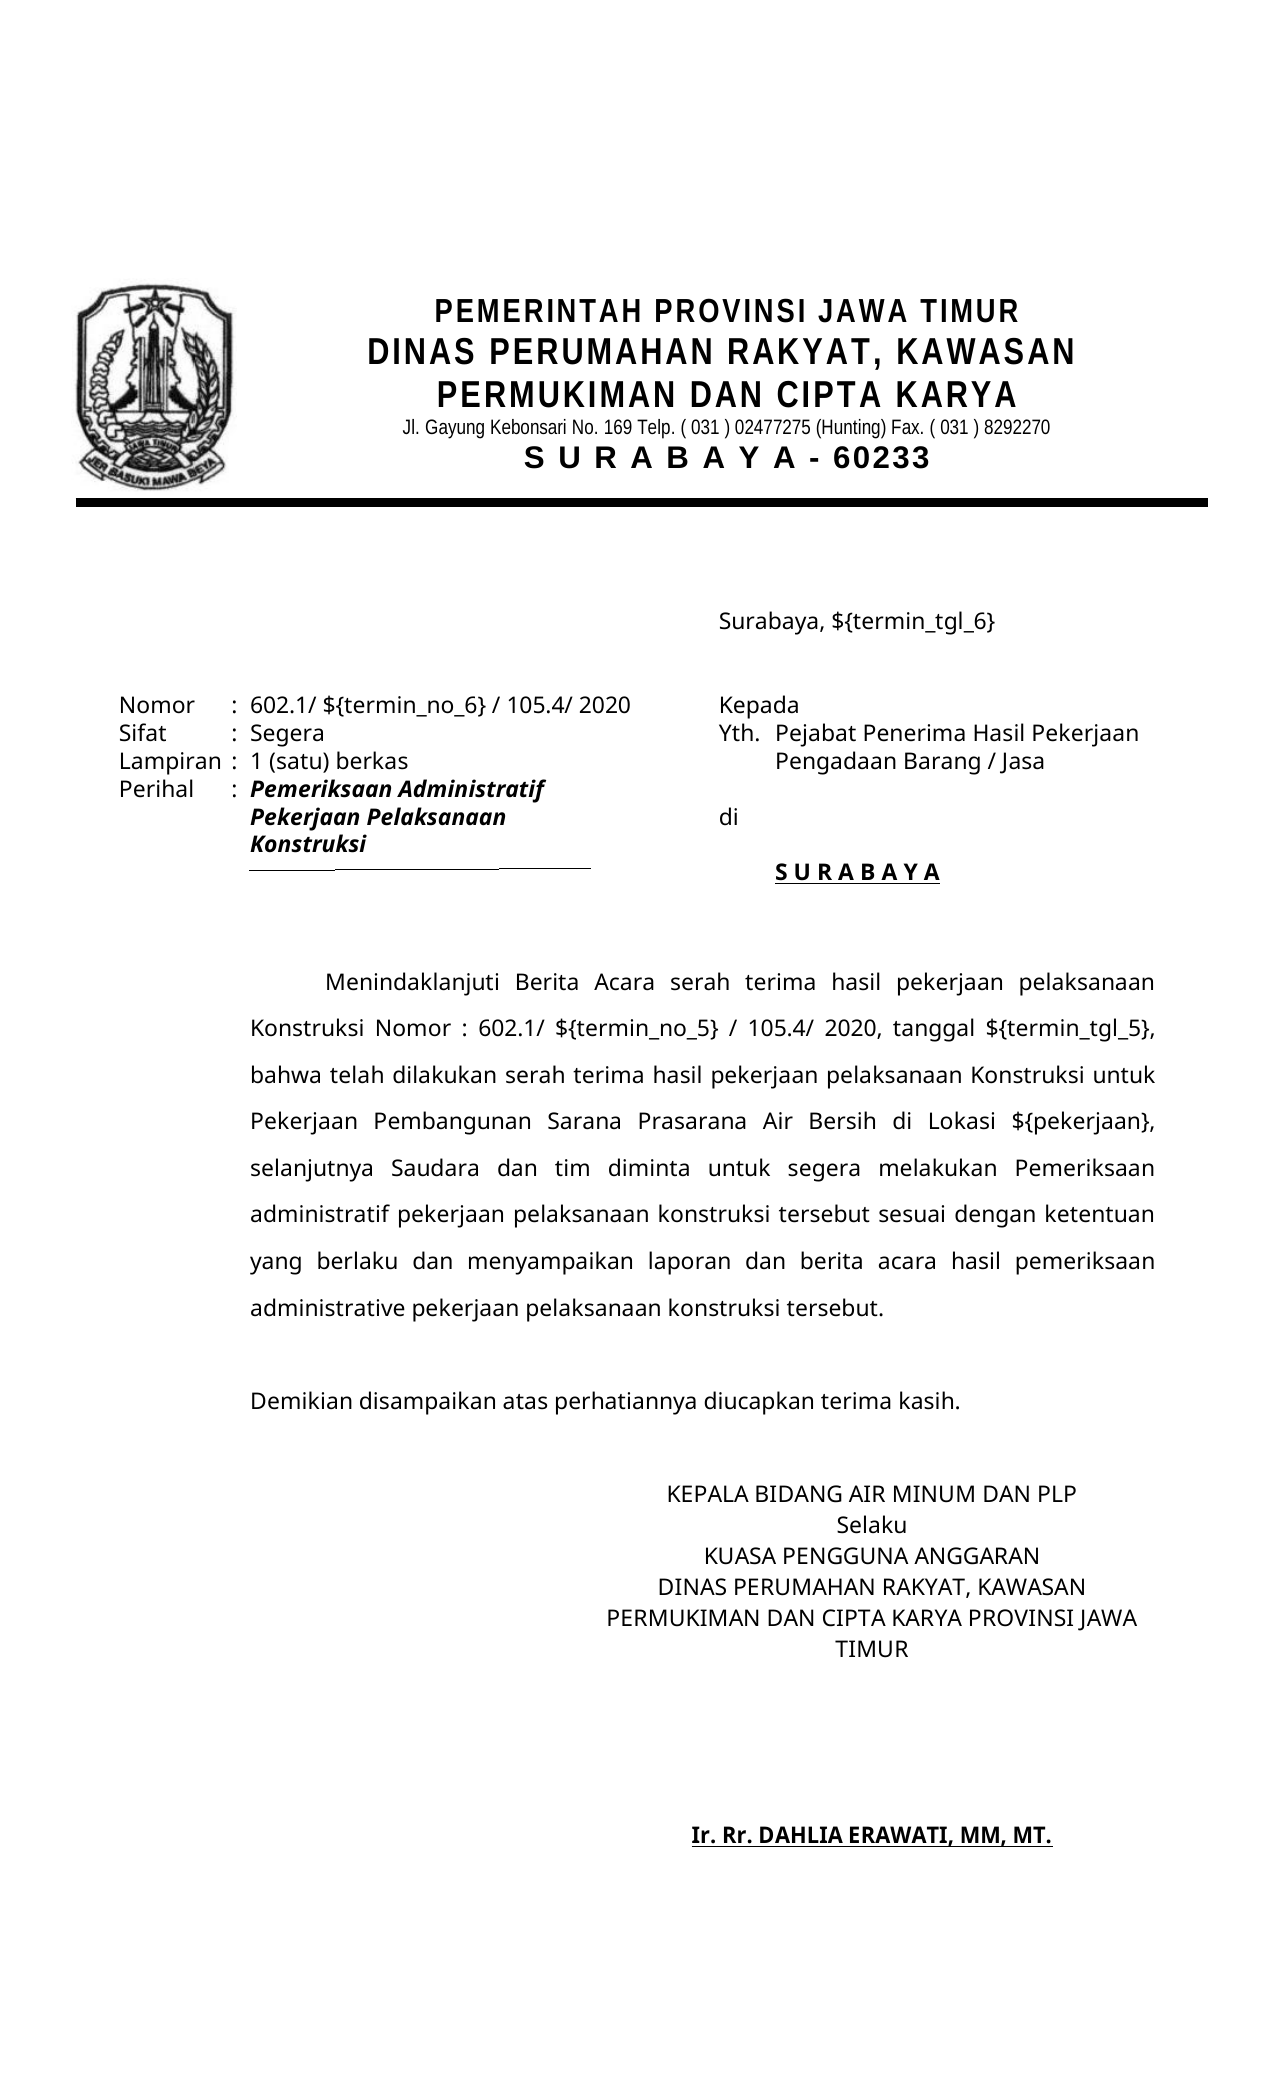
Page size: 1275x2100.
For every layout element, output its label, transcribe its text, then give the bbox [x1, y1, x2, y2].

text Menindaklanjuti Berita Acara serah terima hasil pekerjaan pelaksanaan Konstruksi Nomor : 602.1/ ${termin_no_5} / 105.4/ 2020, tanggal ${termin_tgl_5}, bahwa telah dilakukan serah terima hasil pekerjaan pelaksanaan Konstruksi untuk Pekerjaan Pembangunan Sarana Prasarana Air Bersih di Lokasi ${pekerjaan}, selanjutnya Saudara dan tim diminta untuk segera melakukan Pemeriksaan administratif pekerjaan pelaksanaan konstruksi tersebut sesuai dengan ketentuan yang berlaku dan menyampaikan laporan dan berita acara hasil pemeriksaan administrative pekerjaan pelaksanaan konstruksi tersebut. [250, 966, 1156, 1322]
text Lampiran : 1 (satu) berkas Pengadaan Barang / Jasa [119, 747, 1156, 775]
text KUASA PENGGUNA ANGGARAN [587, 1540, 1156, 1571]
text Konstruksi [119, 831, 1156, 858]
text Nomor : 602.1/ ${termin_no_6} / 105.4/ 2020 Kepada [119, 691, 1156, 719]
text Pekerjaan Pelaksanaan di [119, 803, 1156, 831]
text KEPALA BIDANG AIR MINUM DAN PLP [587, 1478, 1156, 1509]
text Ir. Rr. DAHLIA ERAWATI, MM, MT. [587, 1819, 1156, 1850]
text DINAS PERUMAHAN RAKYAT, KAWASAN PERMUKIMAN DAN CIPTA KARYA PROVINSI JAWA TIMUR [587, 1571, 1156, 1664]
text Perihal : Pemeriksaan Administratif [119, 775, 1156, 803]
text S U R A B A Y A [119, 858, 1156, 886]
text Surabaya, ${termin_tgl_6} [119, 607, 1156, 635]
text Selaku [587, 1509, 1156, 1540]
text Sifat : Segera Yth. Pejabat Penerima Hasil Pekerjaan [119, 719, 1156, 747]
text Demikian disampaikan atas perhatiannya diucapkan terima kasih. [250, 1384, 1156, 1416]
